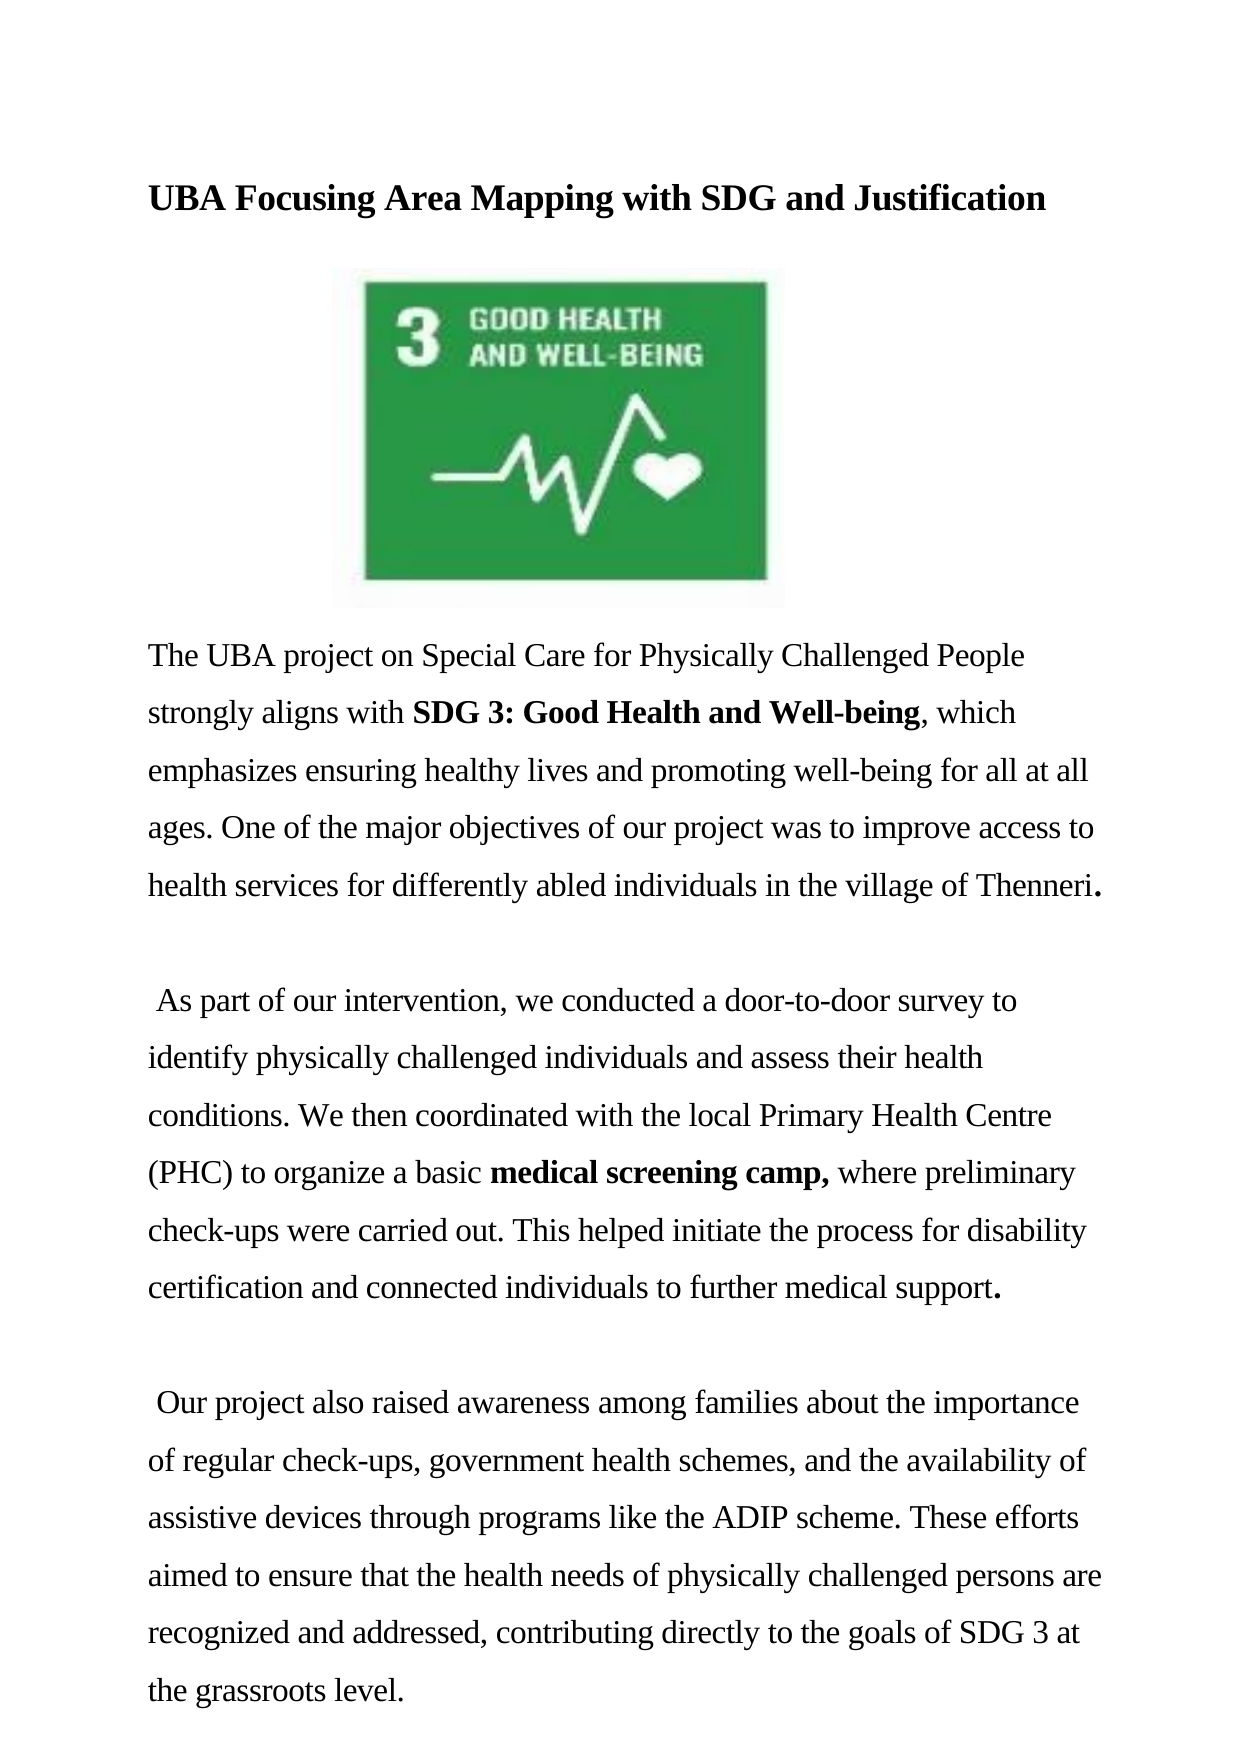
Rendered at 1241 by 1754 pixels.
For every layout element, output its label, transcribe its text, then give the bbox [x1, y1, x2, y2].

text The UBA project on Special Care for Physically Challenged People strongly aligns with SDG 3: Good Health and Well-being, which emphasizes ensuring healthy lives and promoting well-being for all at all ages. One of the major objectives of our project was to improve access to health services for differently abled individuals in the village of Thenneri. [148, 635, 1107, 903]
text UBA Focusing Area Mapping with SDG and Justification [148, 175, 1107, 218]
text As part of our intervention, we conducted a door-to-door survey to identify physically challenged individuals and assess their health conditions. We then coordinated with the local Primary Health Centre (PHC) to organize a basic medical screening camp, where preliminary check-ups were carried out. This helped initiate the process for disability certification and connected individuals to further medical support. [148, 980, 1107, 1306]
text Our project also raised awareness among families about the importance of regular check-ups, government health schemes, and the availability of assistive devices through programs like the ADIP scheme. These efforts aimed to ensure that the health needs of physically challenged persons are recognized and addressed, contributing directly to the goals of SDG 3 at the grassroots level. [148, 1382, 1107, 1708]
picture [332, 268, 786, 608]
